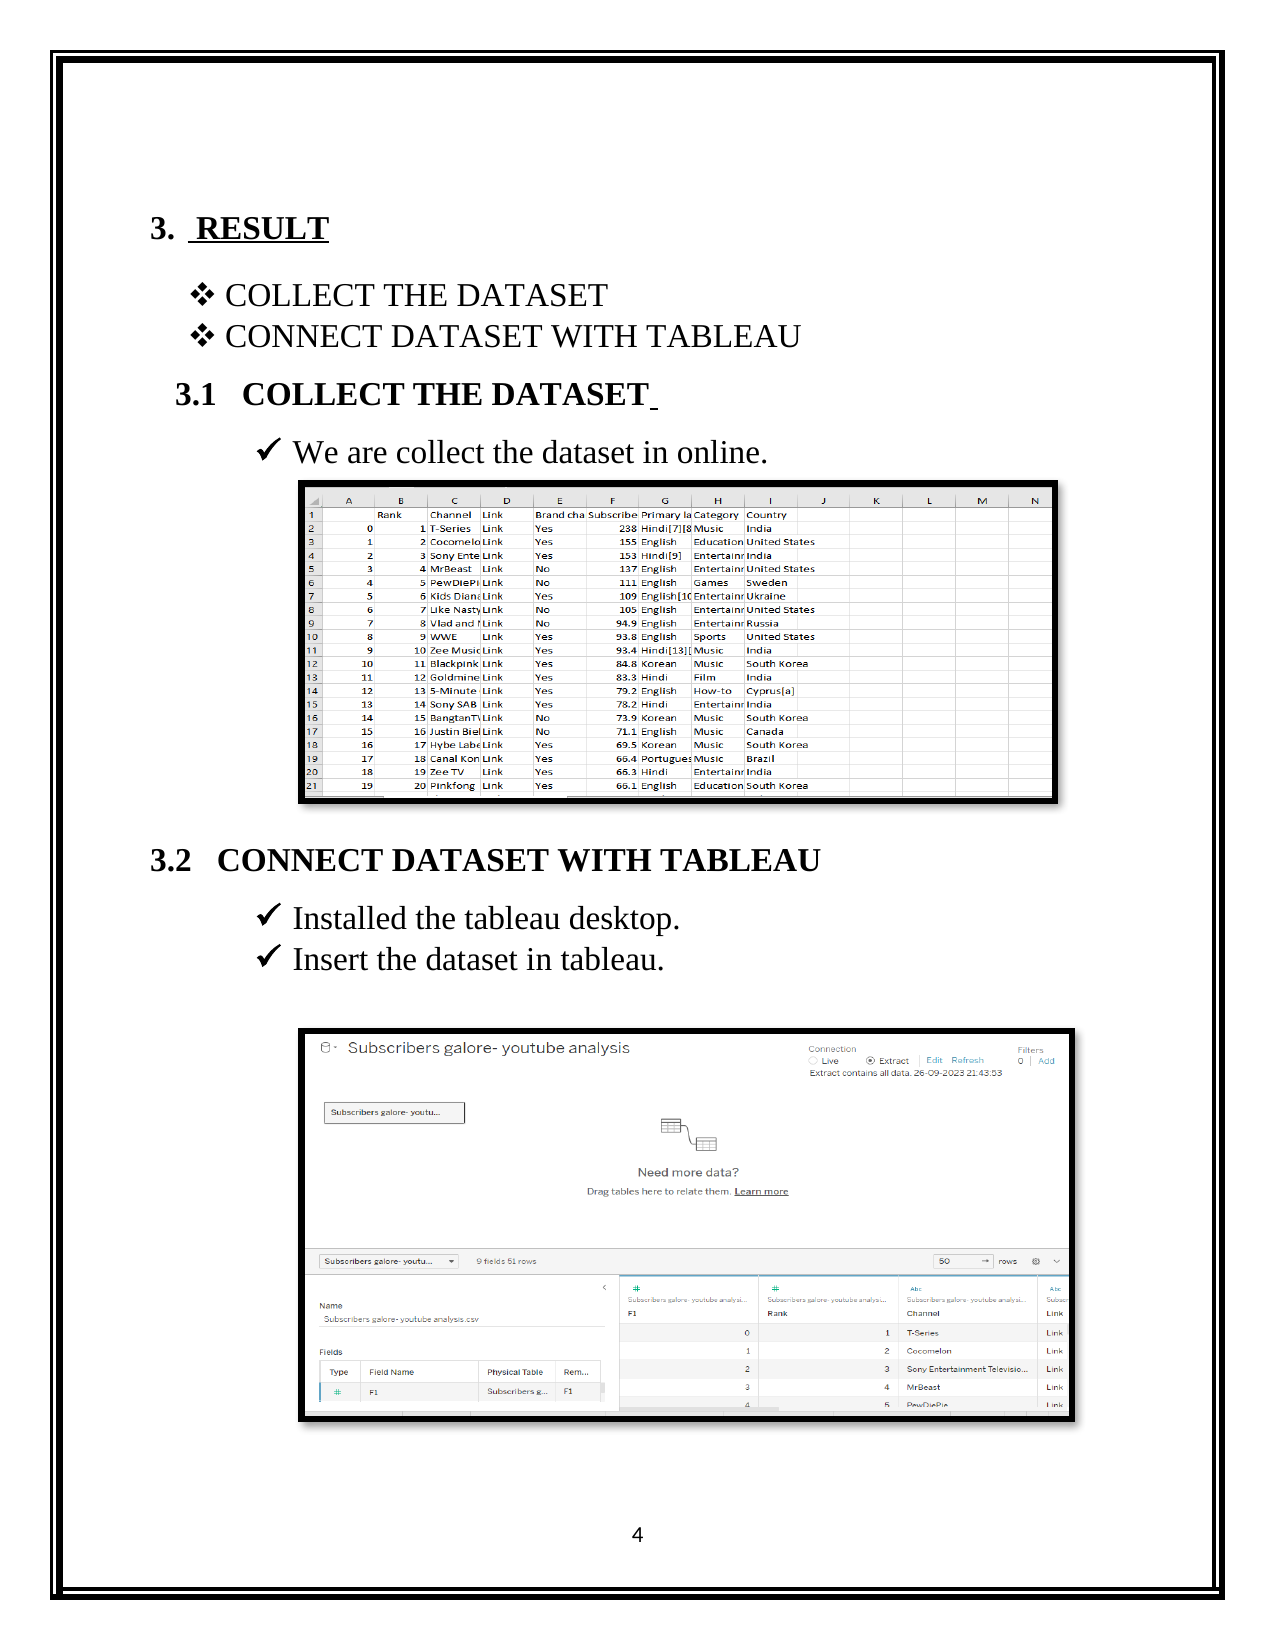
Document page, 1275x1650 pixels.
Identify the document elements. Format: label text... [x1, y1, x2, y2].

list Insert the dataset in tableau. [255, 939, 1125, 978]
list Installed the tableau desktop. [255, 898, 1125, 936]
picture [305, 487, 1052, 798]
list RESULT [150, 208, 1125, 246]
list CONNECT DATASET WITH TABLEAU [187, 317, 1125, 355]
text 3.2 CONNECT DATASET WITH TABLEAU [150, 840, 1125, 878]
list We are collect the dataset in online. [255, 433, 1125, 471]
text 3.1 COLLECT THE DATASET [150, 375, 1125, 413]
picture [305, 1034, 1069, 1416]
list COLLECT THE DATASET [187, 275, 1125, 314]
